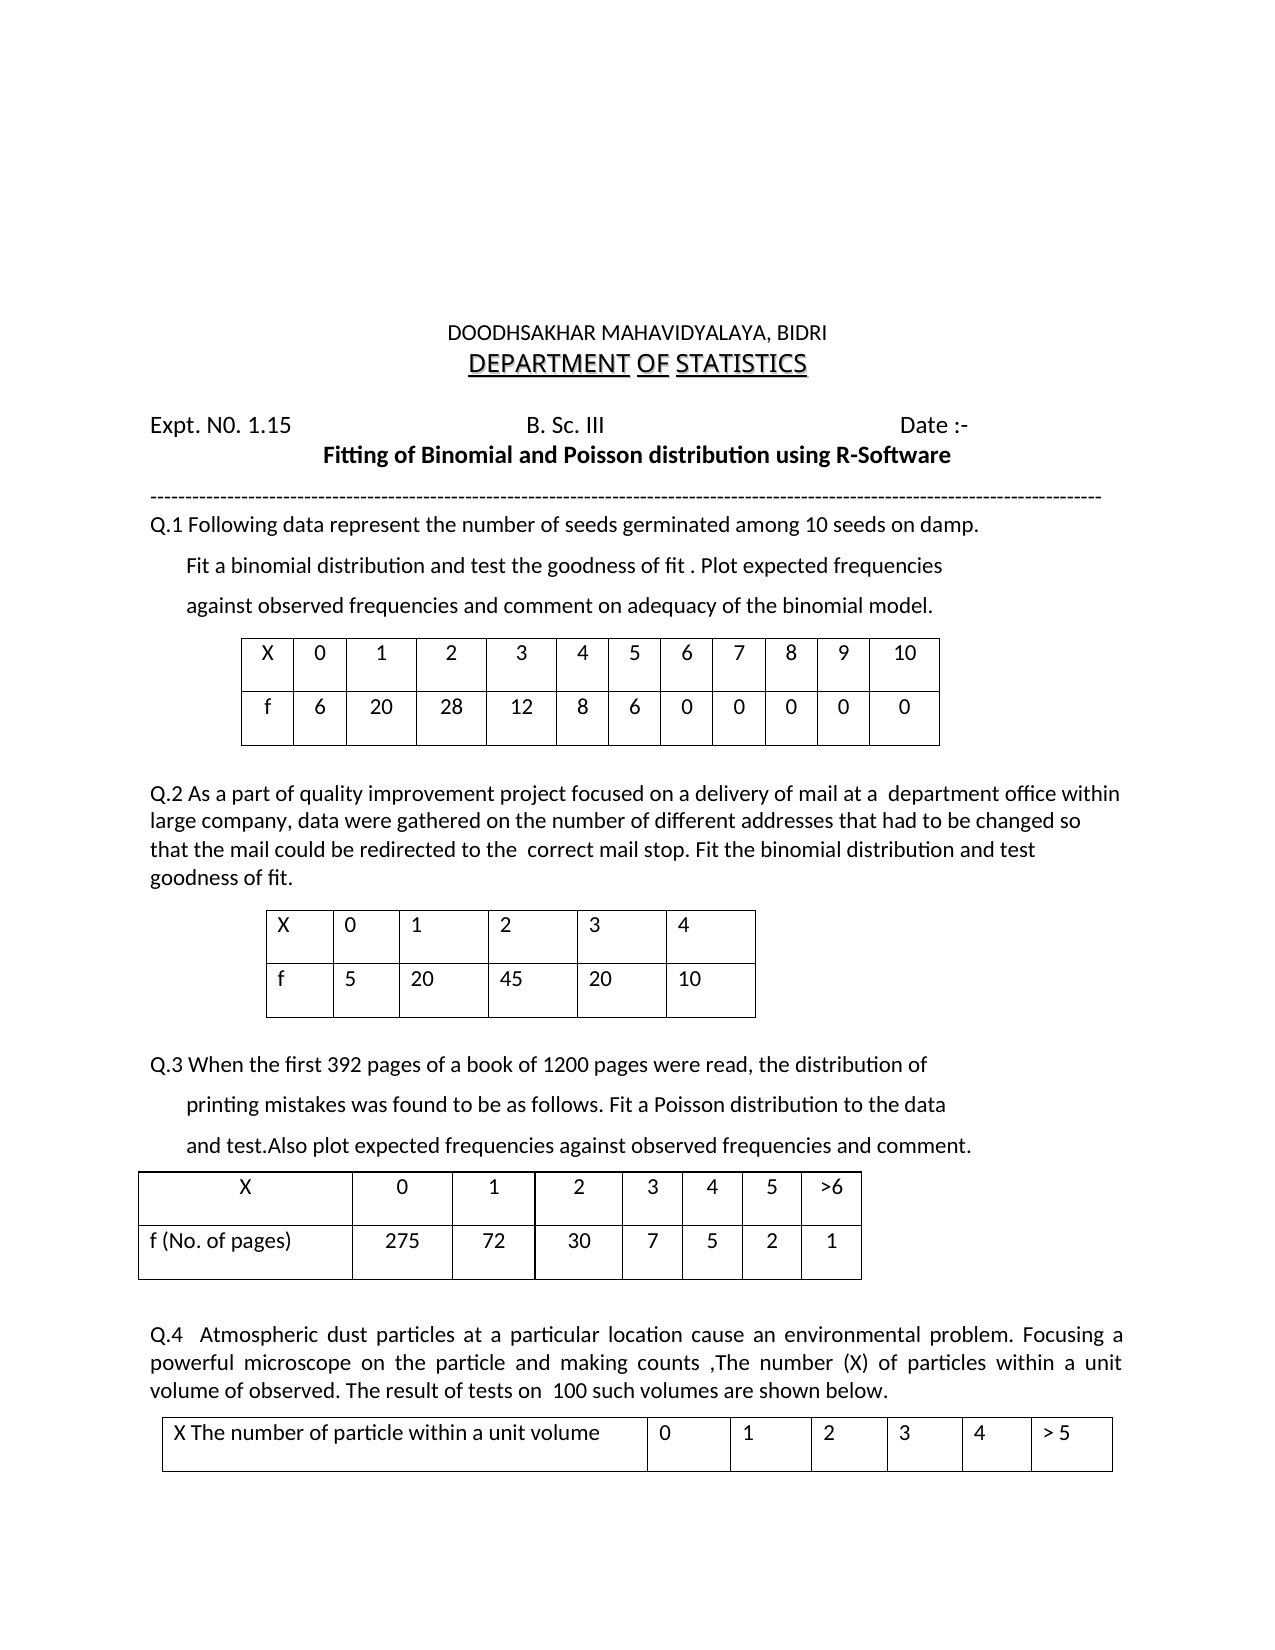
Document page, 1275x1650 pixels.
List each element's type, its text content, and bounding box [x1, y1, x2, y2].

text Q.2 As a part of quality improvement project focused on a delivery of mail at a department office within large company, data were gathered on the number of different addresses that had to be changed so that the mail could be redirected to the correct mail stop. Fit the binomial distribution and test goodness of fit. [150, 779, 1125, 891]
table_header 2 [417, 639, 486, 691]
table_cell 20 [347, 692, 416, 745]
text Q.4 Atmospheric dust particles at a particular location cause an environmental problem. Focusing a powerful microscope on the particle and making counts ,The number (X) of particles within a unit volume of observed. The result of tests on 100 such volumes are shown below. [150, 1321, 1125, 1404]
table_header 5 [743, 1173, 801, 1225]
table_header 10 [870, 639, 939, 691]
text and test.Also plot expected frequencies against observed frequencies and comment. [150, 1131, 1125, 1159]
table_header 9 [818, 639, 869, 691]
table_cell 275 [353, 1226, 452, 1279]
table_cell 0 [661, 692, 712, 745]
table_header 3 [623, 1173, 682, 1225]
table_cell 10 [667, 964, 755, 1017]
table_header 0 [294, 639, 346, 691]
table_header 6 [661, 639, 712, 691]
table_cell f [242, 692, 293, 745]
table_header 4 [667, 911, 755, 963]
table_cell 72 [453, 1226, 534, 1279]
table_cell 20 [578, 964, 666, 1017]
text DOODHSAKHAR MAHAVIDYALAYA, BIDRI [150, 318, 1125, 346]
table_cell 28 [417, 692, 486, 745]
text DEPARTMENT OF STATISTICS [150, 346, 1125, 380]
table_cell 1 [802, 1226, 861, 1279]
table_header 3 [888, 1418, 962, 1471]
text against observed frequencies and comment on adequacy of the binomial model. [150, 592, 1125, 619]
text Expt. N0. 1.15 B. Sc. III Date :- [150, 409, 1125, 439]
table_header X The number of particle within a unit volume [163, 1418, 647, 1471]
table_cell 45 [489, 964, 577, 1017]
table_cell 7 [623, 1226, 682, 1279]
table_cell 12 [487, 692, 556, 745]
table_header 2 [812, 1418, 887, 1471]
table_cell 0 [713, 692, 765, 745]
table_cell 30 [536, 1226, 622, 1279]
table_cell 0 [766, 692, 817, 745]
table_cell 0 [870, 692, 939, 745]
table_header > 5 [1032, 1418, 1112, 1471]
table_cell f (No. of pages) [139, 1226, 352, 1279]
table_header 8 [766, 639, 817, 691]
table_cell 20 [400, 964, 488, 1017]
table_header 1 [400, 911, 488, 963]
table_header 1 [453, 1173, 534, 1225]
table_header 7 [713, 639, 765, 691]
text ---------------------------------------------------------------------------------------------------------------------------------------- [150, 482, 1125, 511]
table_header 5 [609, 639, 660, 691]
table_cell 8 [557, 692, 608, 745]
text Q.3 When the first 392 pages of a book of 1200 pages were read, the distribution of [150, 1050, 1125, 1078]
table_cell 0 [818, 692, 869, 745]
table_header 4 [683, 1173, 742, 1225]
table_cell 5 [334, 964, 399, 1017]
table_header 0 [648, 1418, 730, 1471]
text Fit a binomial distribution and test the goodness of fit . Plot expected frequencies [150, 551, 1125, 579]
text Q.1 Following data represent the number of seeds germinated among 10 seeds on damp. [150, 511, 1125, 538]
table_header 3 [578, 911, 666, 963]
table_header 1 [731, 1418, 811, 1471]
table_cell f [267, 964, 333, 1017]
table_cell 2 [743, 1226, 801, 1279]
table_header 2 [536, 1173, 622, 1225]
table_header X [267, 911, 333, 963]
table_header X [242, 639, 293, 691]
table_header 1 [347, 639, 416, 691]
table_header >6 [802, 1173, 861, 1225]
text Fitting of Binomial and Poisson distribution using R-Software [150, 439, 1125, 470]
table_cell 6 [294, 692, 346, 745]
table_cell 5 [683, 1226, 742, 1279]
table_header 4 [963, 1418, 1031, 1471]
table_header X [139, 1173, 352, 1225]
table_cell 6 [609, 692, 660, 745]
table_header 2 [489, 911, 577, 963]
table_header 4 [557, 639, 608, 691]
table_header 0 [334, 911, 399, 963]
text printing mistakes was found to be as follows. Fit a Poisson distribution to the data [150, 1090, 1125, 1118]
table_header 3 [487, 639, 556, 691]
table_header 0 [353, 1173, 452, 1225]
